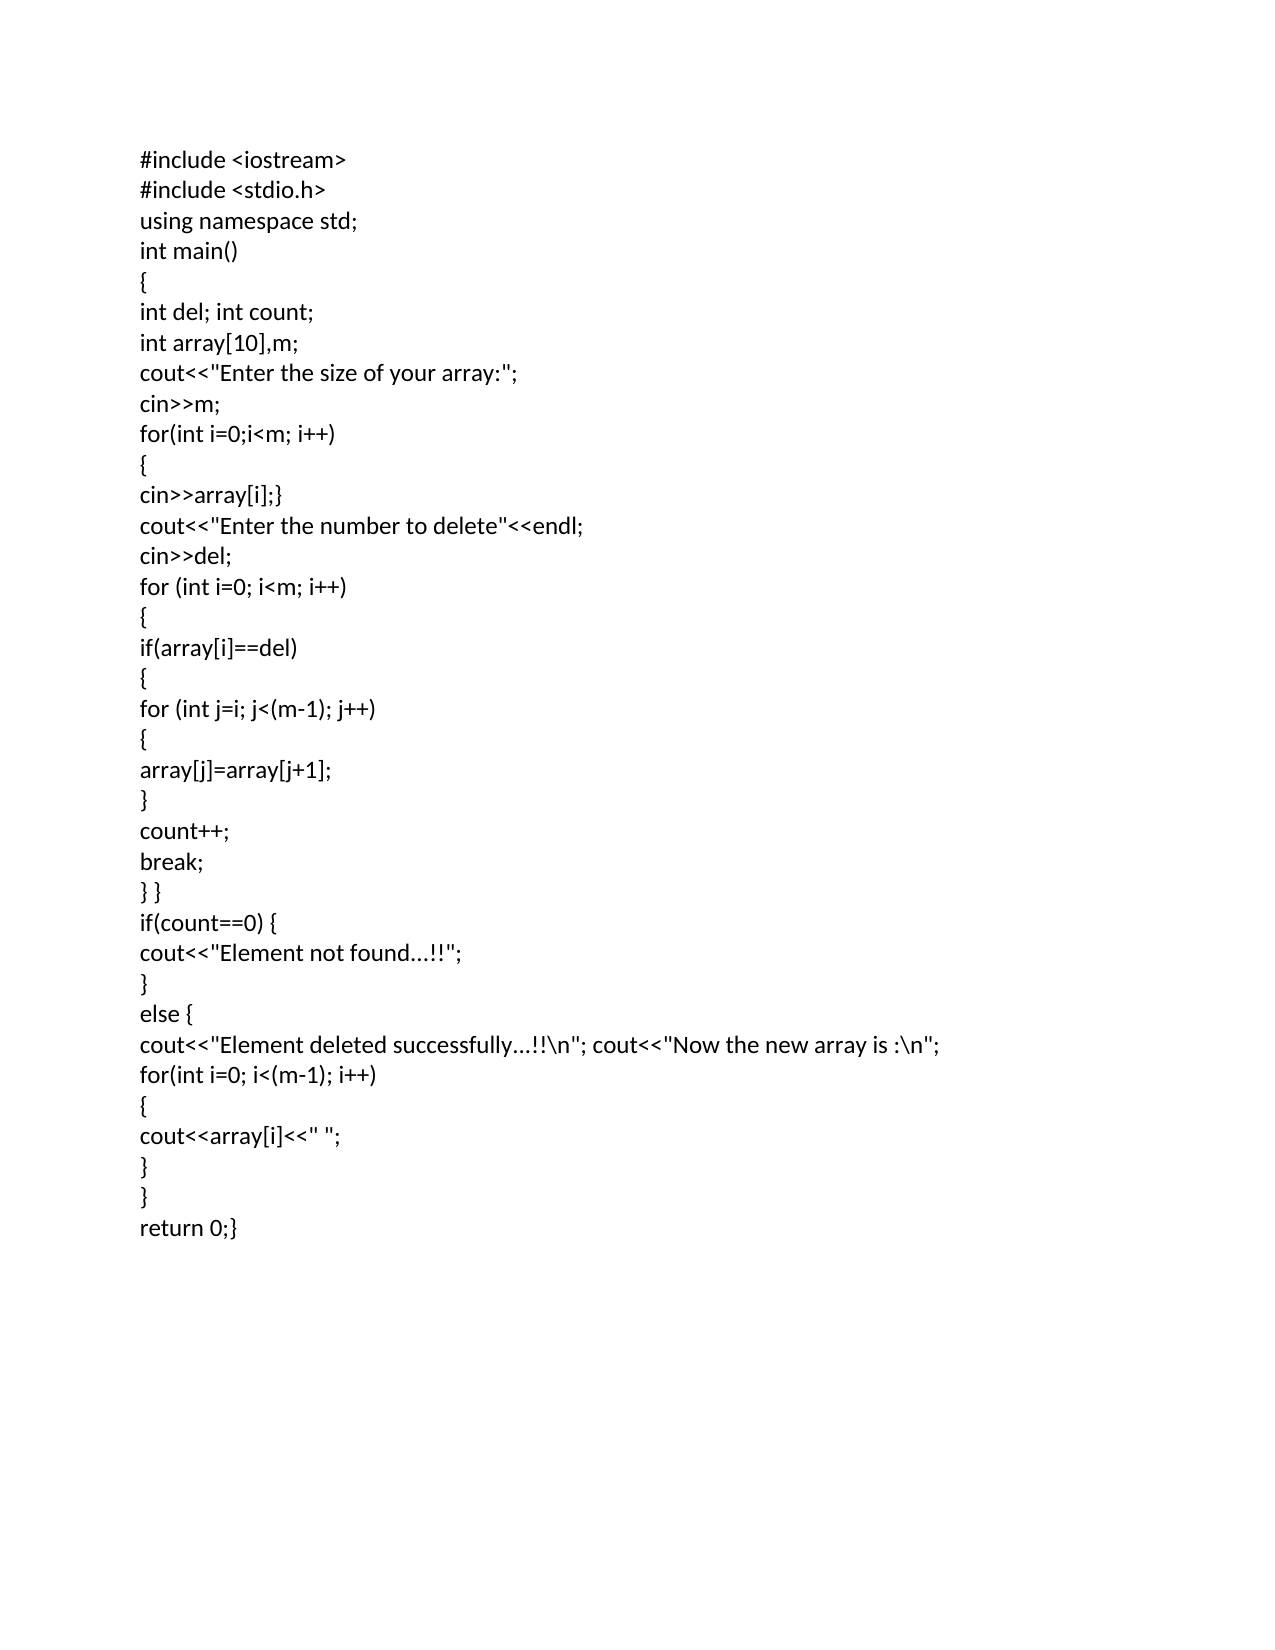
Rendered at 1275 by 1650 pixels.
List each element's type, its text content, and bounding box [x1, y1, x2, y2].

text if(array[i]==del) [139, 632, 1137, 663]
text { [139, 602, 1137, 632]
text cout<<array[i]<<" "; [139, 1120, 1137, 1151]
text else { [139, 998, 1137, 1029]
text cin>>del; [139, 541, 1137, 571]
text cout<<"Enter the number to delete"<<endl; [139, 510, 1137, 541]
text cin>>m; [139, 388, 1137, 418]
text return 0;} [139, 1212, 1137, 1242]
text { [139, 724, 1137, 754]
text for (int i=0; i<m; i++) [139, 571, 1137, 602]
text for (int j=i; j<(m-1); j++) [139, 693, 1137, 724]
text if(count==0) { [139, 907, 1137, 937]
text } [139, 785, 1137, 815]
text { [139, 449, 1137, 479]
text using namespace std; [139, 205, 1137, 235]
text int main() [139, 235, 1137, 266]
text } [139, 968, 1137, 998]
text } [139, 1181, 1137, 1212]
text int del; int count; [139, 296, 1137, 327]
text { [139, 663, 1137, 693]
text break; [139, 846, 1137, 876]
text count++; [139, 815, 1137, 846]
text for(int i=0;i<m; i++) [139, 418, 1137, 449]
text cout<<"Element deleted successfully...!!\n"; cout<<"Now the new array is :\n"; [139, 1029, 1137, 1059]
text int array[10],m; [139, 327, 1137, 357]
text for(int i=0; i<(m-1); i++) [139, 1059, 1137, 1090]
text #include <stdio.h> [139, 174, 1137, 205]
text cin>>array[i];} [139, 479, 1137, 510]
text array[j]=array[j+1]; [139, 754, 1137, 785]
text #include <iostream> [139, 144, 1137, 174]
text } } [139, 876, 1137, 907]
text cout<<"Enter the size of your array:"; [139, 357, 1137, 388]
text { [139, 1090, 1137, 1120]
text cout<<"Element not found...!!"; [139, 937, 1137, 968]
text { [139, 266, 1137, 296]
text } [139, 1151, 1137, 1181]
